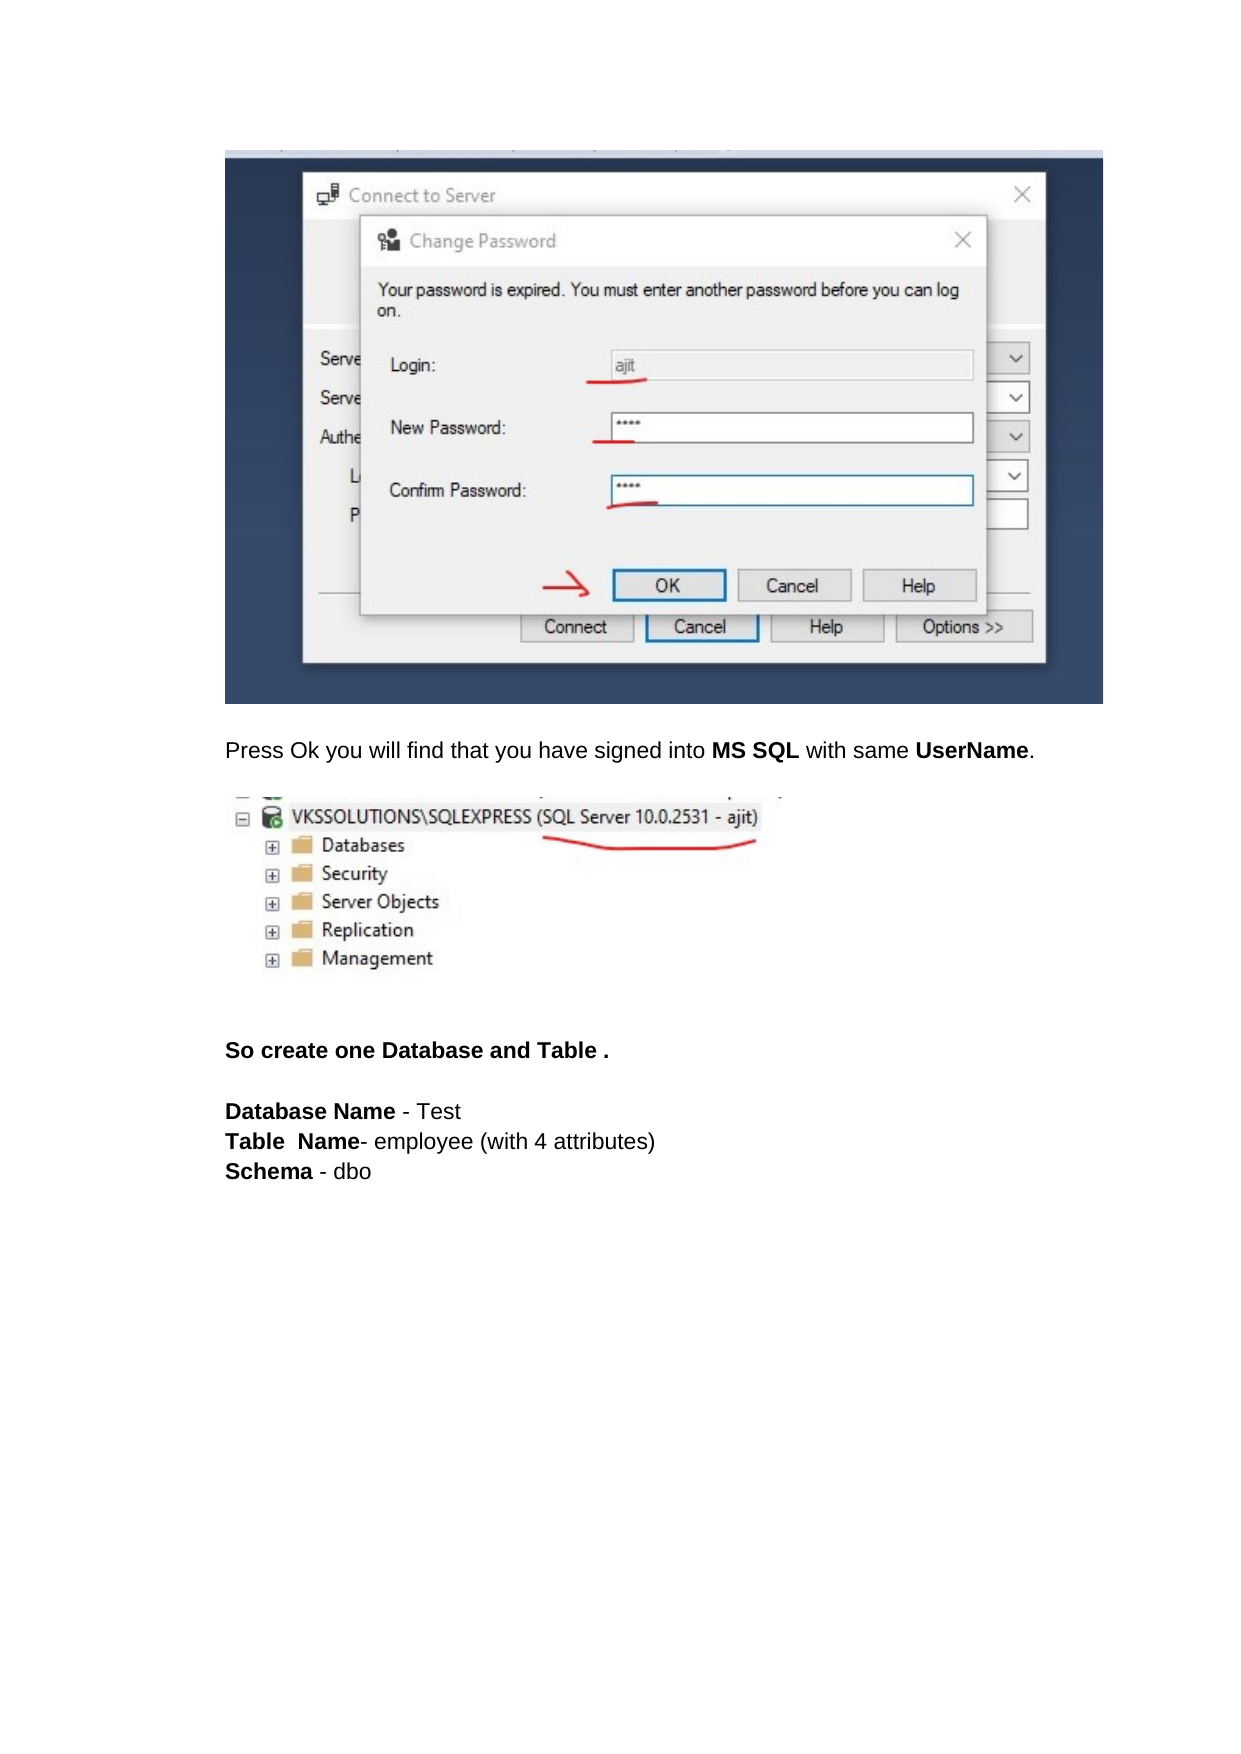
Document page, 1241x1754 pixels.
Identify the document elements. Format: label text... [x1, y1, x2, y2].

picture [225, 150, 1104, 704]
text So create one Database and Table . [225, 1037, 1090, 1064]
picture [225, 797, 782, 1034]
text Press Ok you will find that you have signed into MS SQL with same UserName. [225, 737, 1090, 763]
text Schema - dbo [225, 1158, 1090, 1184]
text Database Name - Test [225, 1098, 1090, 1124]
text Table Name- employee (with 4 attributes) [225, 1128, 1090, 1154]
